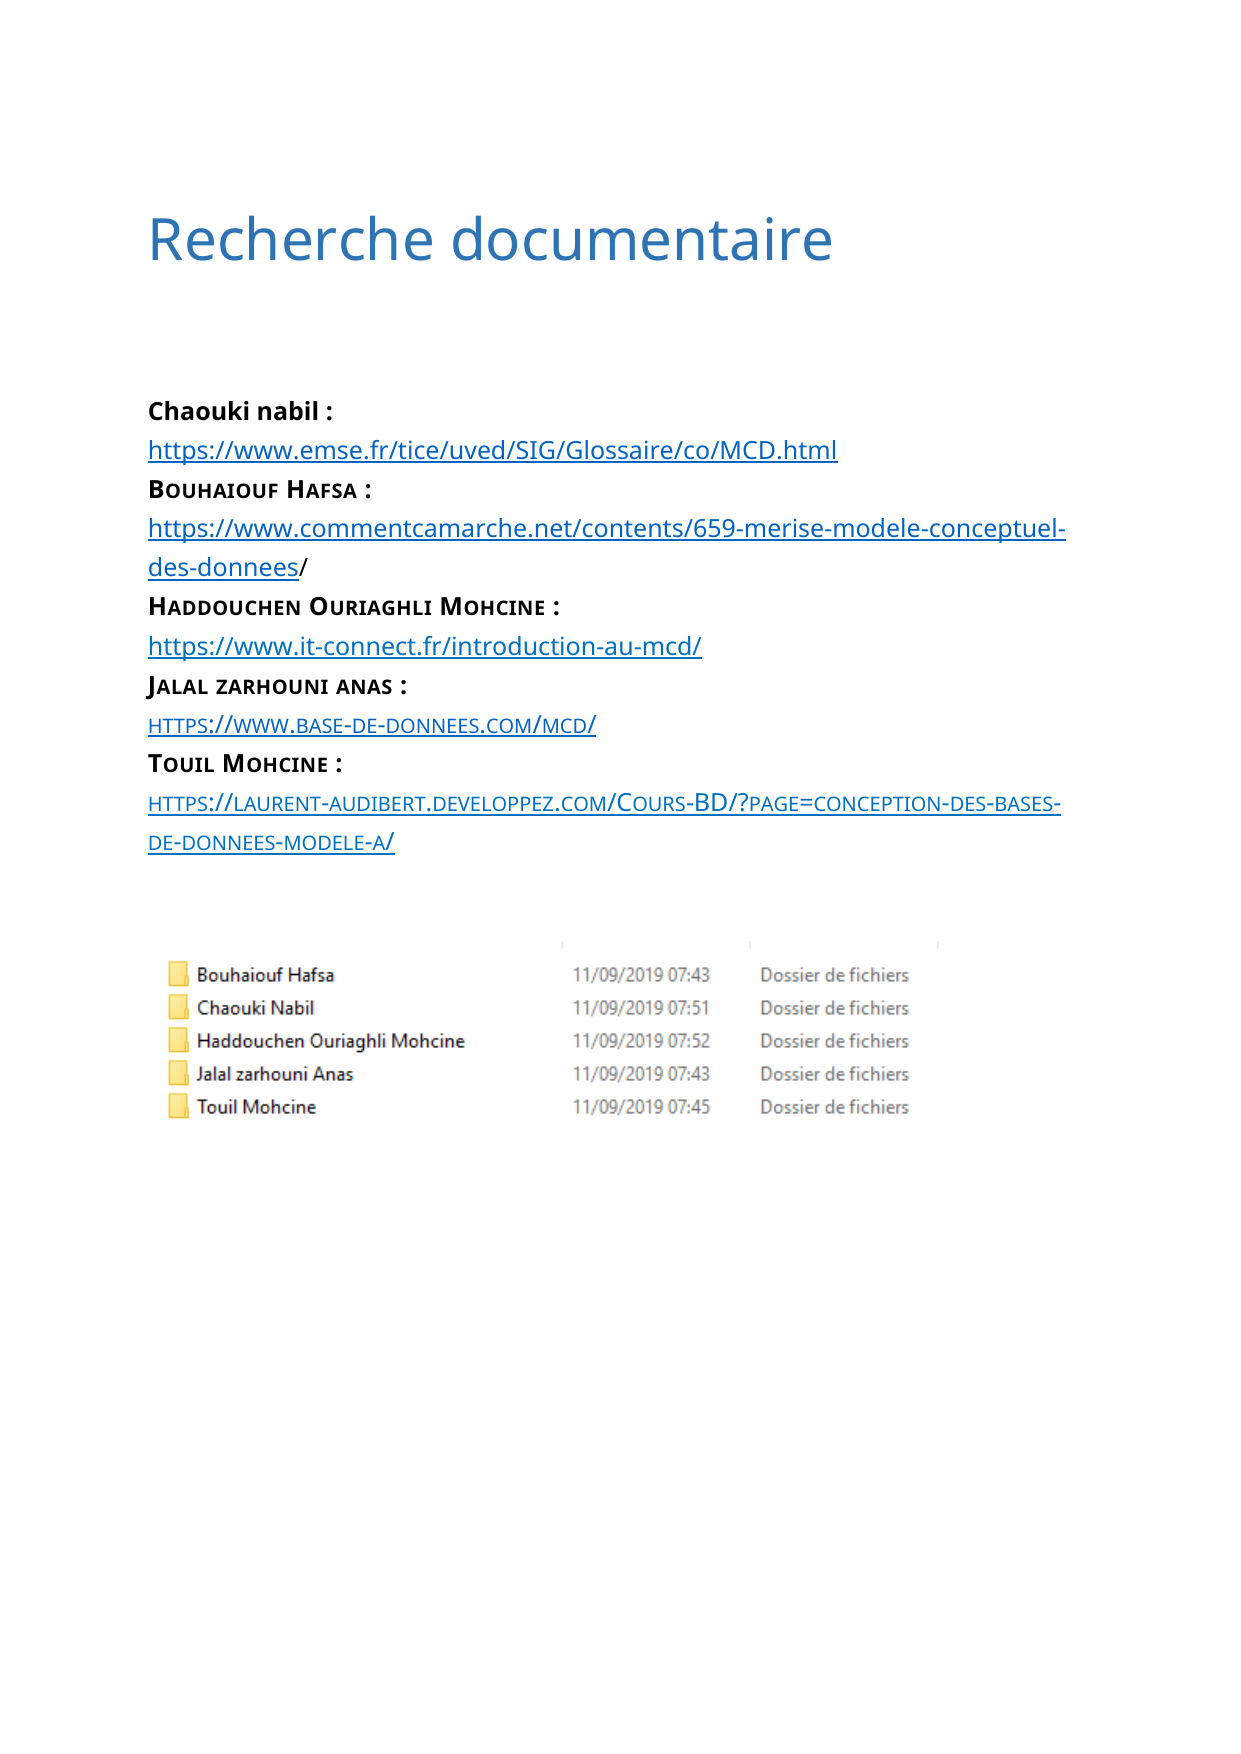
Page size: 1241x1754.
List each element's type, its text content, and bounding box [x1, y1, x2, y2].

text Bouhaiouf Hafsa : [148, 471, 1093, 506]
text Touil Mohcine : [148, 746, 1093, 780]
text https://www.emse.fr/tice/uved/SIG/Glossaire/co/MCD.html [148, 432, 1093, 466]
text Haddouchen Ouriaghli Mohcine : [148, 589, 1093, 623]
text Jalal zarhouni anas : [148, 667, 1093, 701]
text https://www.base-de-donnees.com/mcd/ [148, 706, 1093, 741]
text Chaouki nabil : [148, 393, 1093, 427]
picture [147, 941, 1014, 1161]
text https://www.it-connect.fr/introduction-au-mcd/ [148, 628, 1093, 662]
text https://laurent-audibert.developpez.com/Cours-BD/?page=conception-des-bases-de-donnees-modele-a/ [148, 785, 1093, 858]
subtitle Recherche documentaire [148, 198, 1093, 277]
text https://www.commentcamarche.net/contents/659-merise-modele-conceptuel-des-donnees/ [148, 511, 1093, 584]
